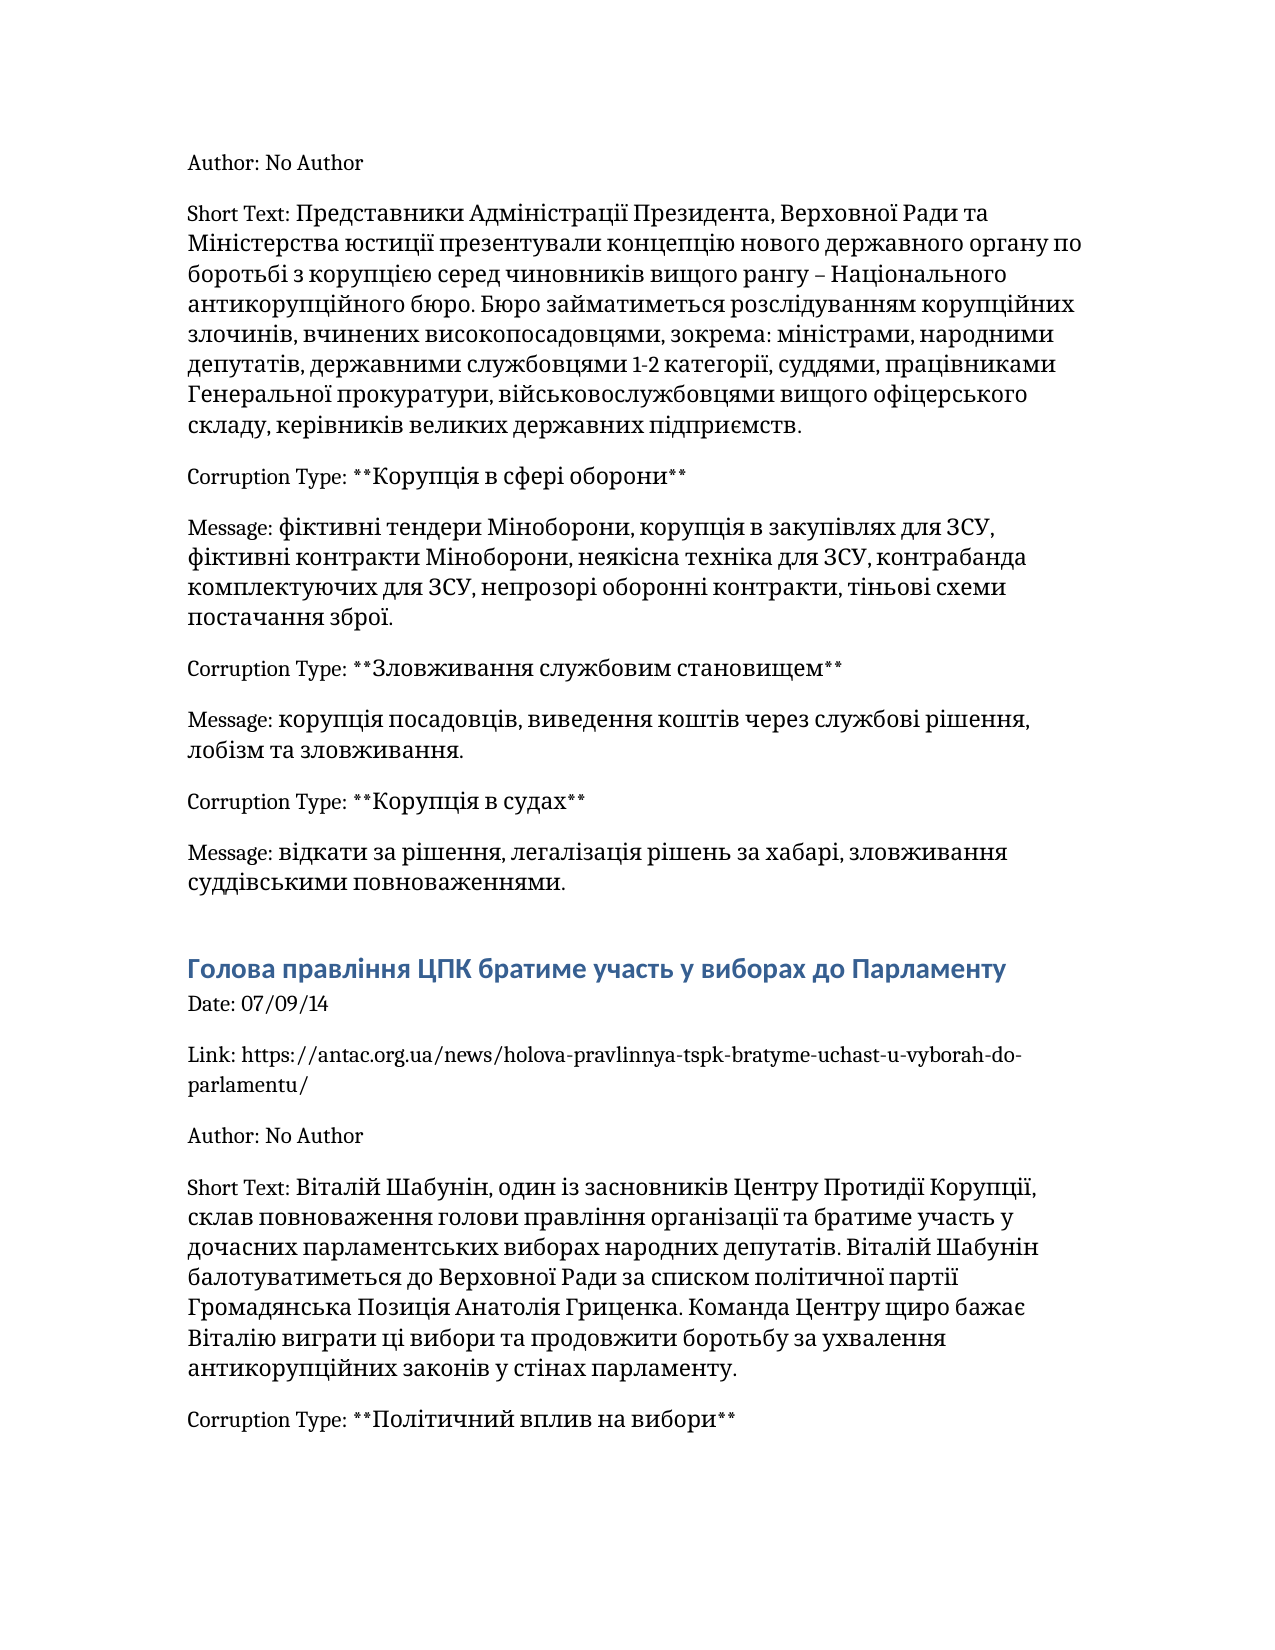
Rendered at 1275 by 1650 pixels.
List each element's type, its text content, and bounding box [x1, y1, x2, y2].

text Corruption Type: **Зловживання службовим становищем** [187, 656, 1087, 683]
text Message: корупція посадовців, виведення коштів через службові рішення, лобізм та зловживання. [187, 707, 1087, 764]
text Corruption Type: **Корупція в судах** [187, 788, 1087, 815]
text Corruption Type: **Корупція в сфері оборони** [187, 463, 1087, 490]
subtitle Голова правління ЦПК братиме участь у виборах до Парламенту [187, 950, 1087, 986]
text Author: No Author [187, 150, 1087, 176]
text Short Text: Віталій Шабунін, один із засновників Центру Протидії Корупції, склав повноваження голови правління організації та братиме участь у дочасних парламентських виборах народних депутатів. Віталій Шабунін балотуватиметься до Верховної Ради за списком політичної партії Громадянська Позиція Анатолія Гриценка. Команда Центру щиро бажає Віталію виграти ці вибори та продовжити боротьбу за ухвалення антикорупційних законів у стінах парламенту. [187, 1174, 1087, 1382]
text Message: фіктивні тендери Міноборони, корупція в закупівлях для ЗСУ, фіктивні контракти Міноборони, неякісна техніка для ЗСУ, контрабанда комплектуючих для ЗСУ, непрозорі оборонні контракти, тіньові схеми постачання зброї. [187, 514, 1087, 632]
text Short Text: Представники Адміністрації Президента, Верховної Ради та Міністерства юстиції презентували концепцію нового державного органу по боротьбі з корупцією серед чиновників вищого рангу – Національного антикорупційного бюро. Бюро займатиметься розслідуванням корупційних злочинів, вчинених високопосадовцями, зокрема: міністрами, народними депутатів, державними службовцями 1-2 категорії, суддями, працівниками Генеральної прокуратури, військовослужбовцями вищого офіцерського складу, керівників великих державних підприємств. [187, 201, 1087, 439]
text Author: No Author [187, 1123, 1087, 1149]
text Date: 07/09/14 [187, 991, 1087, 1017]
text Corruption Type: **Політичний вплив на вибори** [187, 1407, 1087, 1433]
text Link: https://antac.org.ua/news/holova-pravlinnya-tspk-bratyme-uchast-u-vyborah-do-parlamentu/ [187, 1042, 1087, 1098]
text Message: відкати за рішення, легалізація рішень за хабарі, зловживання суддівськими повноваженнями. [187, 839, 1087, 896]
